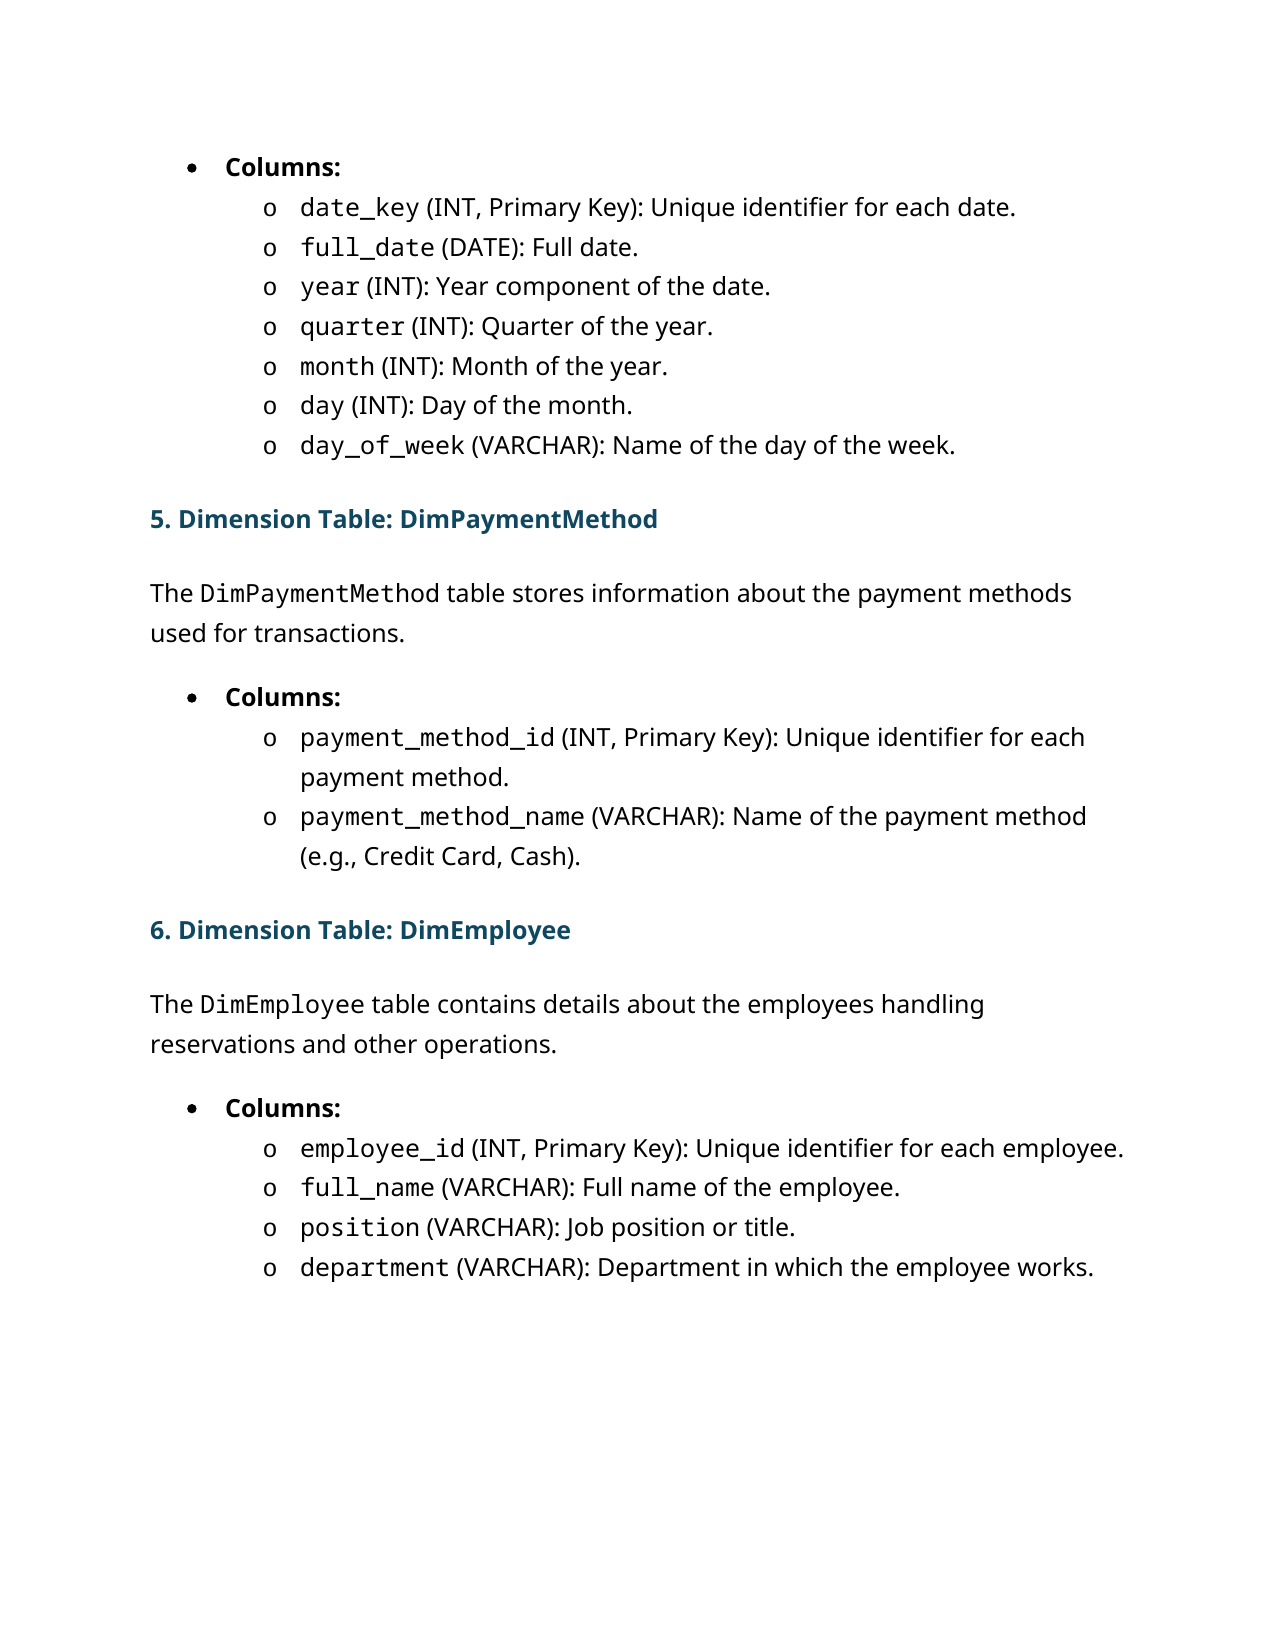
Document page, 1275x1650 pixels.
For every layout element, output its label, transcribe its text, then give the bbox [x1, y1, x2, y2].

list day (INT): Day of the month. [262, 388, 1125, 422]
list payment_method_name (VARCHAR): Name of the payment method (e.g., Credit Card, Cash). [262, 799, 1125, 872]
list full_name (VARCHAR): Full name of the employee. [262, 1170, 1125, 1204]
list quarter (INT): Quarter of the year. [262, 308, 1125, 343]
list Columns: [187, 150, 1125, 184]
list payment_method_id (INT, Primary Key): Unique identifier for each payment method. [262, 719, 1125, 793]
list month (INT): Month of the year. [262, 348, 1125, 382]
subtitle 6. Dimension Table: DimEmployee [150, 913, 1125, 947]
list full_date (DATE): Full date. [262, 229, 1125, 263]
list year (INT): Year component of the date. [262, 269, 1125, 303]
list department (VARCHAR): Department in which the employee works. [262, 1249, 1125, 1283]
list Columns: [187, 680, 1125, 714]
subtitle 5. Dimension Table: DimPaymentMethod [150, 502, 1125, 536]
list Columns: [187, 1091, 1125, 1125]
list position (VARCHAR): Job position or title. [262, 1209, 1125, 1244]
list date_key (INT, Primary Key): Unique identifier for each date. [262, 189, 1125, 224]
text The DimPaymentMethod table stores information about the payment methods used for transactions. [150, 576, 1125, 650]
list employee_id (INT, Primary Key): Unique identifier for each employee. [262, 1130, 1125, 1164]
list day_of_week (VARCHAR): Name of the day of the week. [262, 428, 1125, 462]
text The DimEmployee table contains details about the employees handling reservations and other operations. [150, 987, 1125, 1060]
